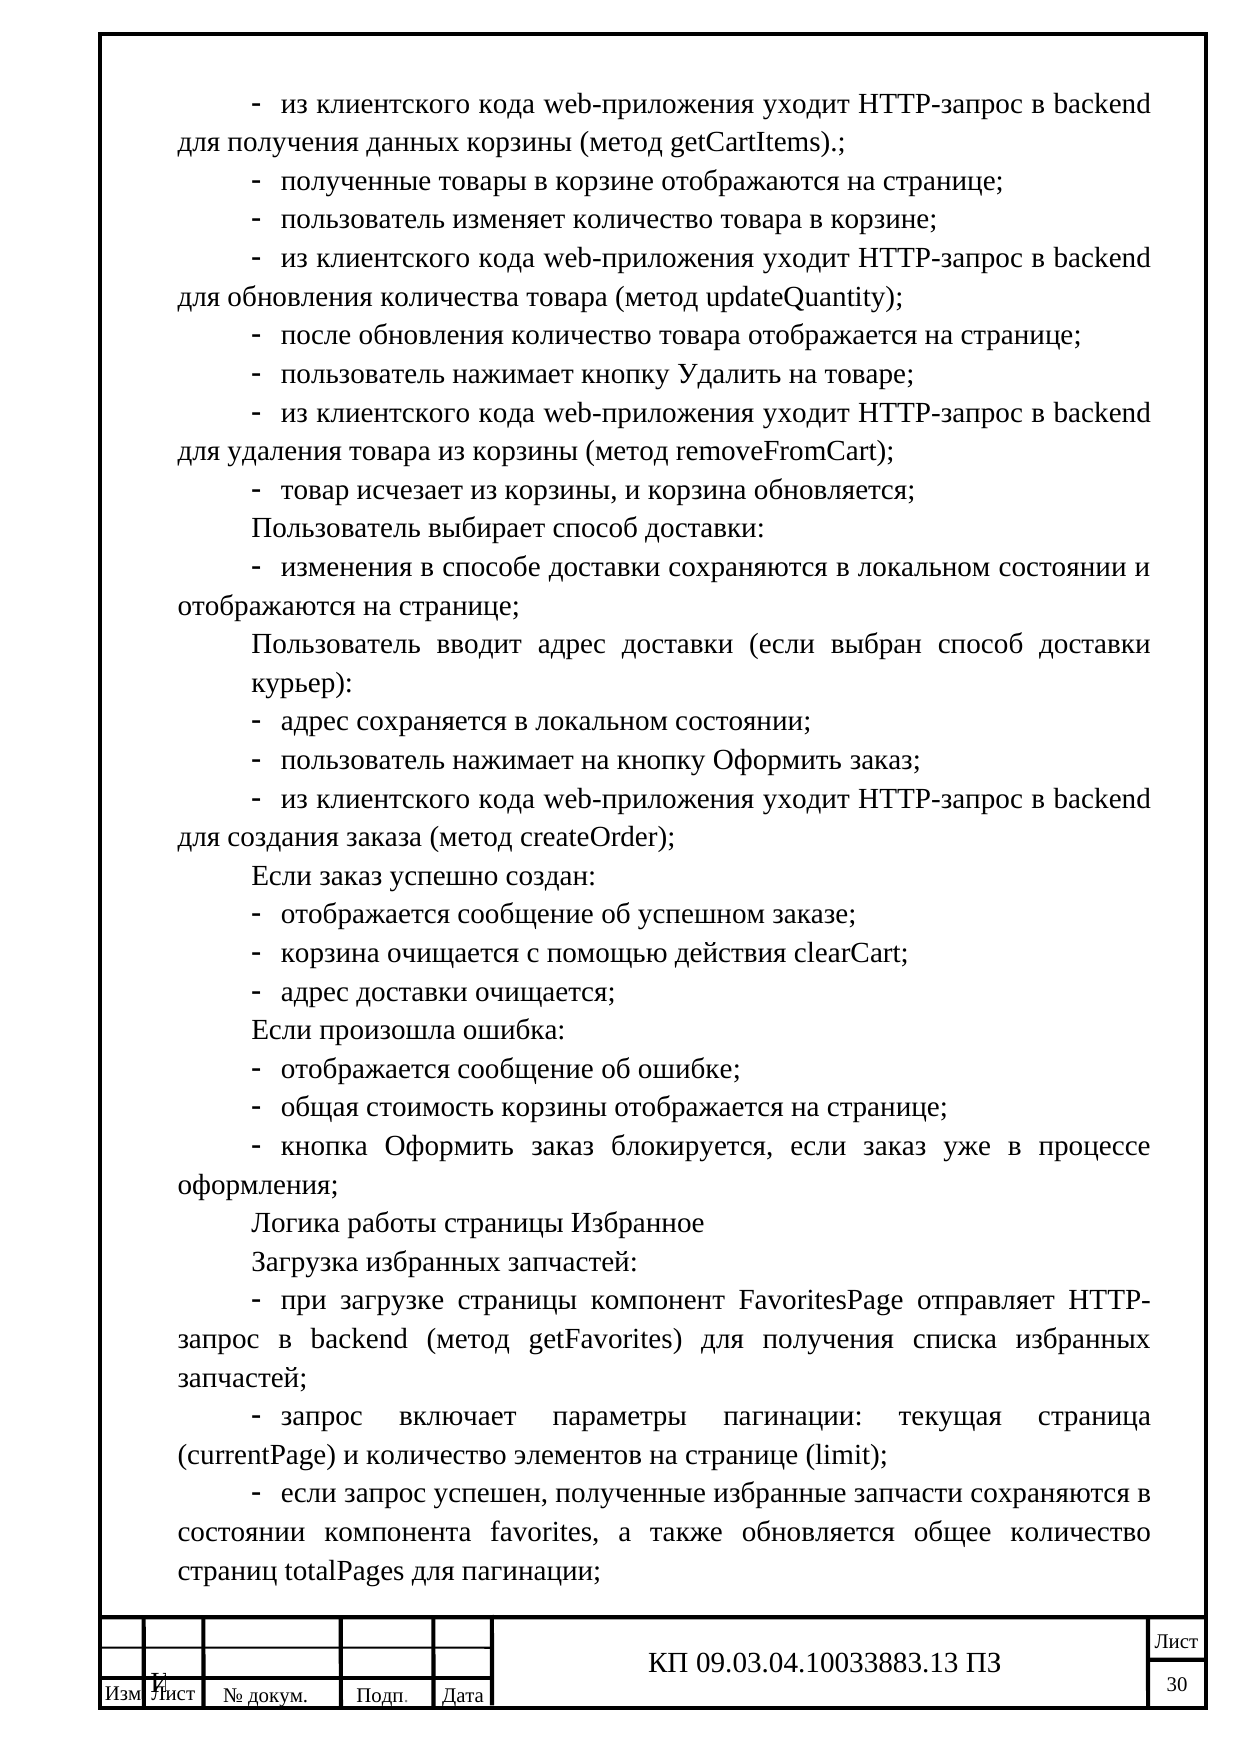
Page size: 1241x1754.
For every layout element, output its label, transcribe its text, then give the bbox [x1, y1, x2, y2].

list товар исчезает из корзины, и корзина обновляется; [177, 472, 1152, 506]
list пользователь нажимает кнопку Удалить на товаре; [177, 356, 1152, 390]
list отображается сообщение об ошибке; [177, 1051, 1152, 1084]
list пользователь нажимает на кнопку Оформить заказ; [177, 742, 1152, 776]
list пользователь изменяет количество товара в корзине; [177, 202, 1152, 235]
list Загрузка избранных запчастей: [251, 1244, 1152, 1277]
list из клиентского кода web-приложения уходит HTTP-запрос в backend для удаления товара из корзины (метод removeFromCart); [177, 395, 1152, 467]
list адрес сохраняется в локальном состоянии; [177, 703, 1152, 737]
list изменения в способе доставки сохраняются в локальном состоянии и отображаются на странице; [177, 549, 1152, 621]
list запрос включает параметры пагинации: текущая страница (currentPage) и количество элементов на странице (limit); [177, 1398, 1152, 1470]
list если запрос успешен, полученные избранные запчасти сохраняются в состоянии компонента favorites, а также обновляется общее количество страниц totalPages для пагинации; [177, 1475, 1152, 1586]
list при загрузке страницы компонент FavoritesPage отправляет HTTP-запрос в backend (метод getFavorites) для получения списка избранных запчастей; [177, 1282, 1152, 1393]
list адрес доставки очищается; [177, 974, 1152, 1007]
list корзина очищается с помощью действия clearCart; [177, 935, 1152, 969]
list отображается сообщение об успешном заказе; [177, 896, 1152, 930]
list из клиентского кода web-приложения уходит HTTP-запрос в backend для обновления количества товара (метод updateQuantity); [177, 240, 1152, 312]
list Пользователь вводит адрес доставки (если выбран способ доставки курьер): [251, 626, 1152, 698]
list общая стоимость корзины отображается на странице; [177, 1089, 1152, 1123]
list Пользователь выбирает способ доставки: [251, 511, 1152, 544]
list из клиентского кода web-приложения уходит HTTP-запрос в backend для создания заказа (метод createOrder); [177, 781, 1152, 853]
list после обновления количество товара отображается на странице; [177, 317, 1152, 351]
list полученные товары в корзине отображаются на странице; [177, 163, 1152, 197]
list Если заказ успешно создан: [251, 858, 1152, 891]
list из клиентского кода web-приложения уходит HTTP-запрос в backend для получения данных корзины (метод getCartItems).; [177, 86, 1152, 158]
text Логика работы страницы Избранное [177, 1205, 1152, 1239]
list кнопка Оформить заказ блокируется, если заказ уже в процессе оформления; [177, 1128, 1152, 1200]
list Если произошла ошибка: [251, 1012, 1152, 1046]
